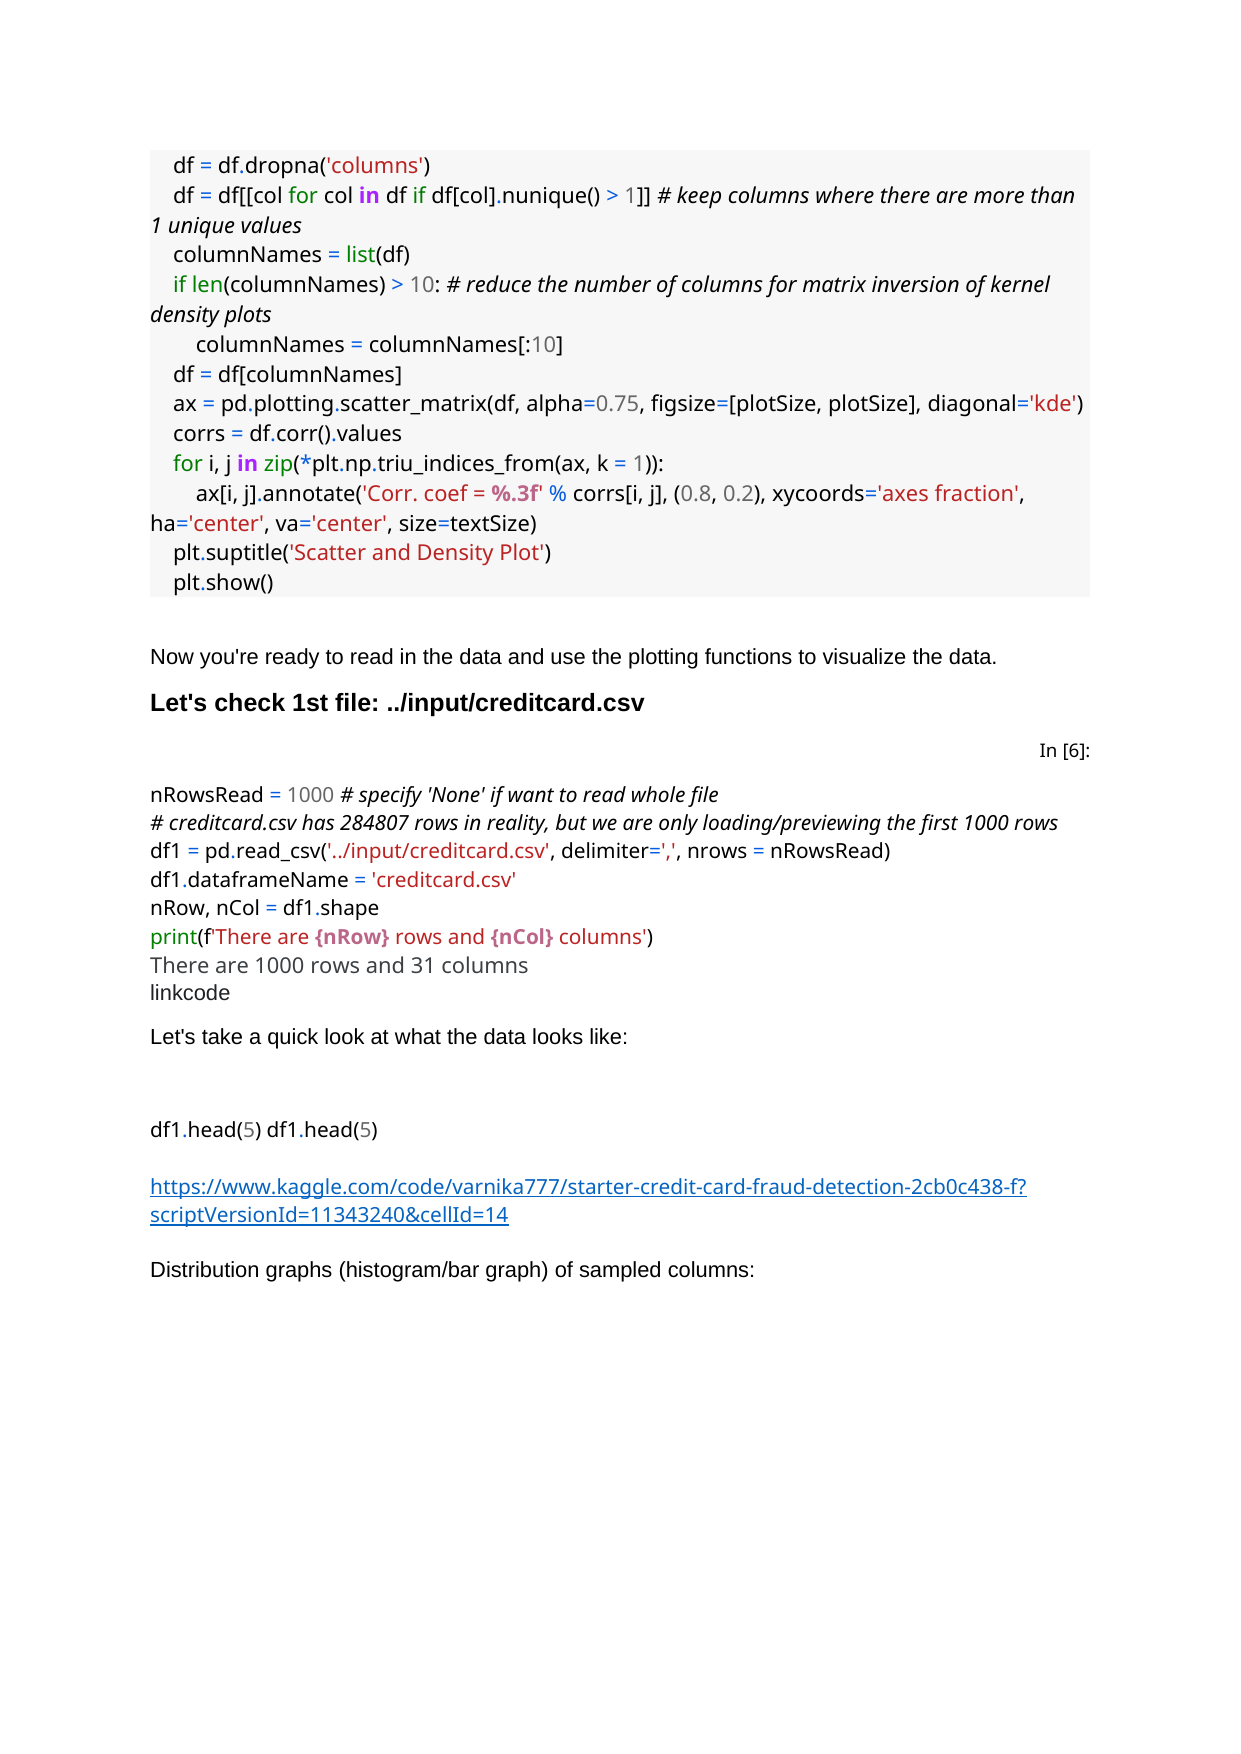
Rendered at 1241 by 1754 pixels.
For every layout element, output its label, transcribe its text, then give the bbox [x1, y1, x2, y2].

text df = df[columnNames] [150, 358, 1090, 388]
text if len(columnNames) > 10: # reduce the number of columns for matrix inversion of kernel density plots [150, 269, 1090, 329]
text columnNames = list(df) [150, 239, 1090, 269]
text https://www.kaggle.com/code/varnika777/starter-credit-card-fraud-detection-2cb0c438-f?scriptVersionId=11343240&cellId=14 [150, 1172, 1090, 1229]
text nRowsRead = 1000 # specify 'None' if want to read whole file [150, 780, 1090, 808]
text ax = pd.plotting.scatter_matrix(df, alpha=0.75, figsize=[plotSize, plotSize], diagonal='kde') [150, 388, 1090, 418]
text df = df[[col for col in df if df[col].nunique() > 1]] # keep columns where there are more than 1 unique values [150, 180, 1090, 239]
text ax[i, j].annotate('Corr. coef = %.3f' % corrs[i, j], (0.8, 0.2), xycoords='axes fraction', ha='center', va='center', size=textSize) [150, 478, 1090, 537]
text Distribution graphs (histogram/bar graph) of sampled columns: [150, 1257, 1090, 1282]
text Let's take a quick look at what the data looks like: [150, 1024, 1090, 1049]
text In [6]: [150, 731, 1090, 763]
text for i, j in zip(*plt.np.triu_indices_from(ax, k = 1)): [150, 448, 1090, 478]
text print(f'There are {nRow} rows and {nCol} columns') [150, 922, 1090, 950]
subtitle Let's check 1st file: ../input/creditcard.csv [150, 688, 1090, 716]
text There are 1000 rows and 31 columns [150, 950, 1090, 980]
text columnNames = columnNames[:10] [150, 329, 1090, 358]
text linkcode [150, 980, 1090, 1005]
text nRow, nCol = df1.shape [150, 893, 1090, 922]
text df1.head(5) df1.head(5) [150, 1115, 1090, 1143]
text plt.show() [150, 567, 1090, 597]
text corrs = df.corr().values [150, 418, 1090, 448]
text df1.dataframeName = 'creditcard.csv' [150, 865, 1090, 893]
text df1 = pd.read_csv('../input/creditcard.csv', delimiter=',', nrows = nRowsRead) [150, 837, 1090, 865]
text Now you're ready to read in the data and use the plotting functions to visualize the data. [150, 644, 1090, 669]
text df = df.dropna('columns') [150, 150, 1090, 180]
text # creditcard.csv has 284807 rows in reality, but we are only loading/previewing the first 1000 rows [150, 808, 1090, 837]
text plt.suptitle('Scatter and Density Plot') [150, 537, 1090, 567]
